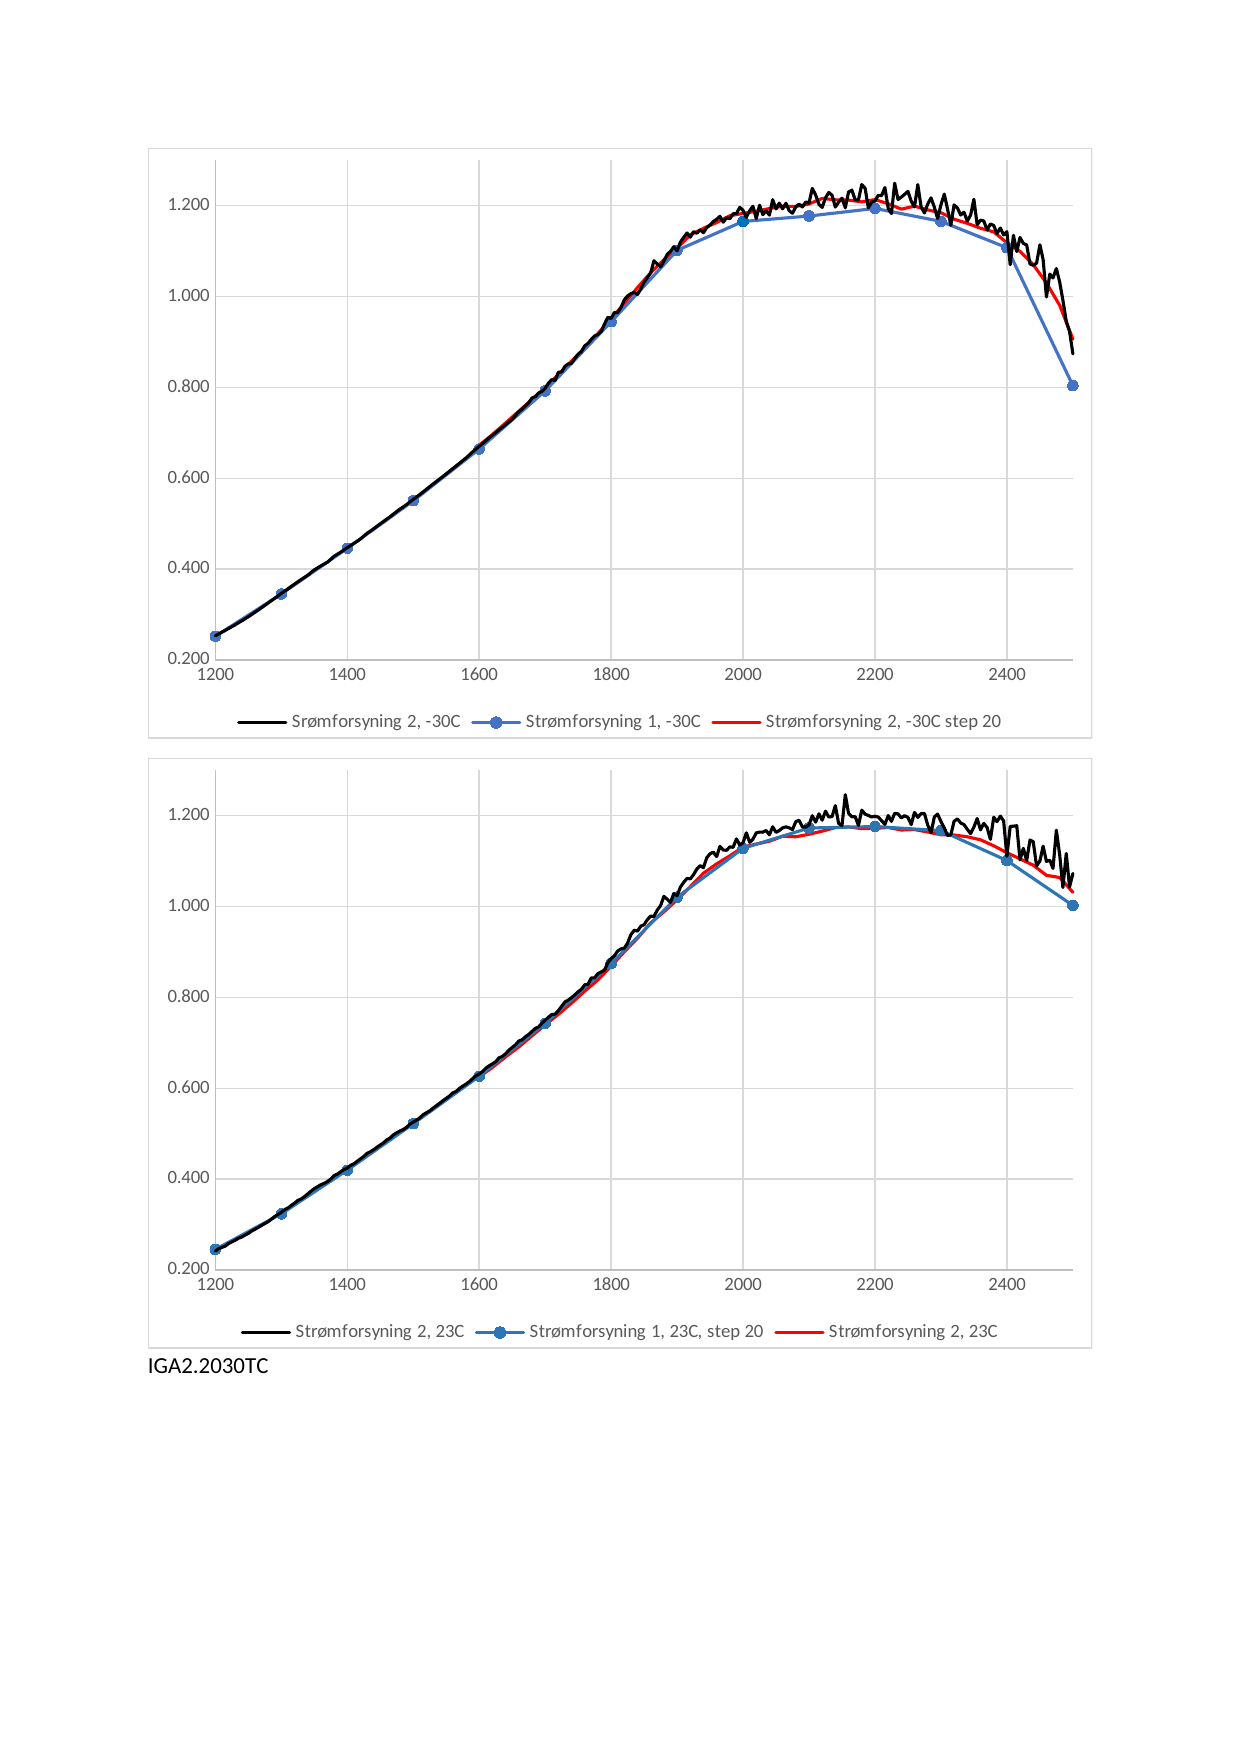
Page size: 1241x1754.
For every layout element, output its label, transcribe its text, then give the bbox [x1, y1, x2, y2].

text IGA2.2030TC [148, 1349, 1093, 1379]
